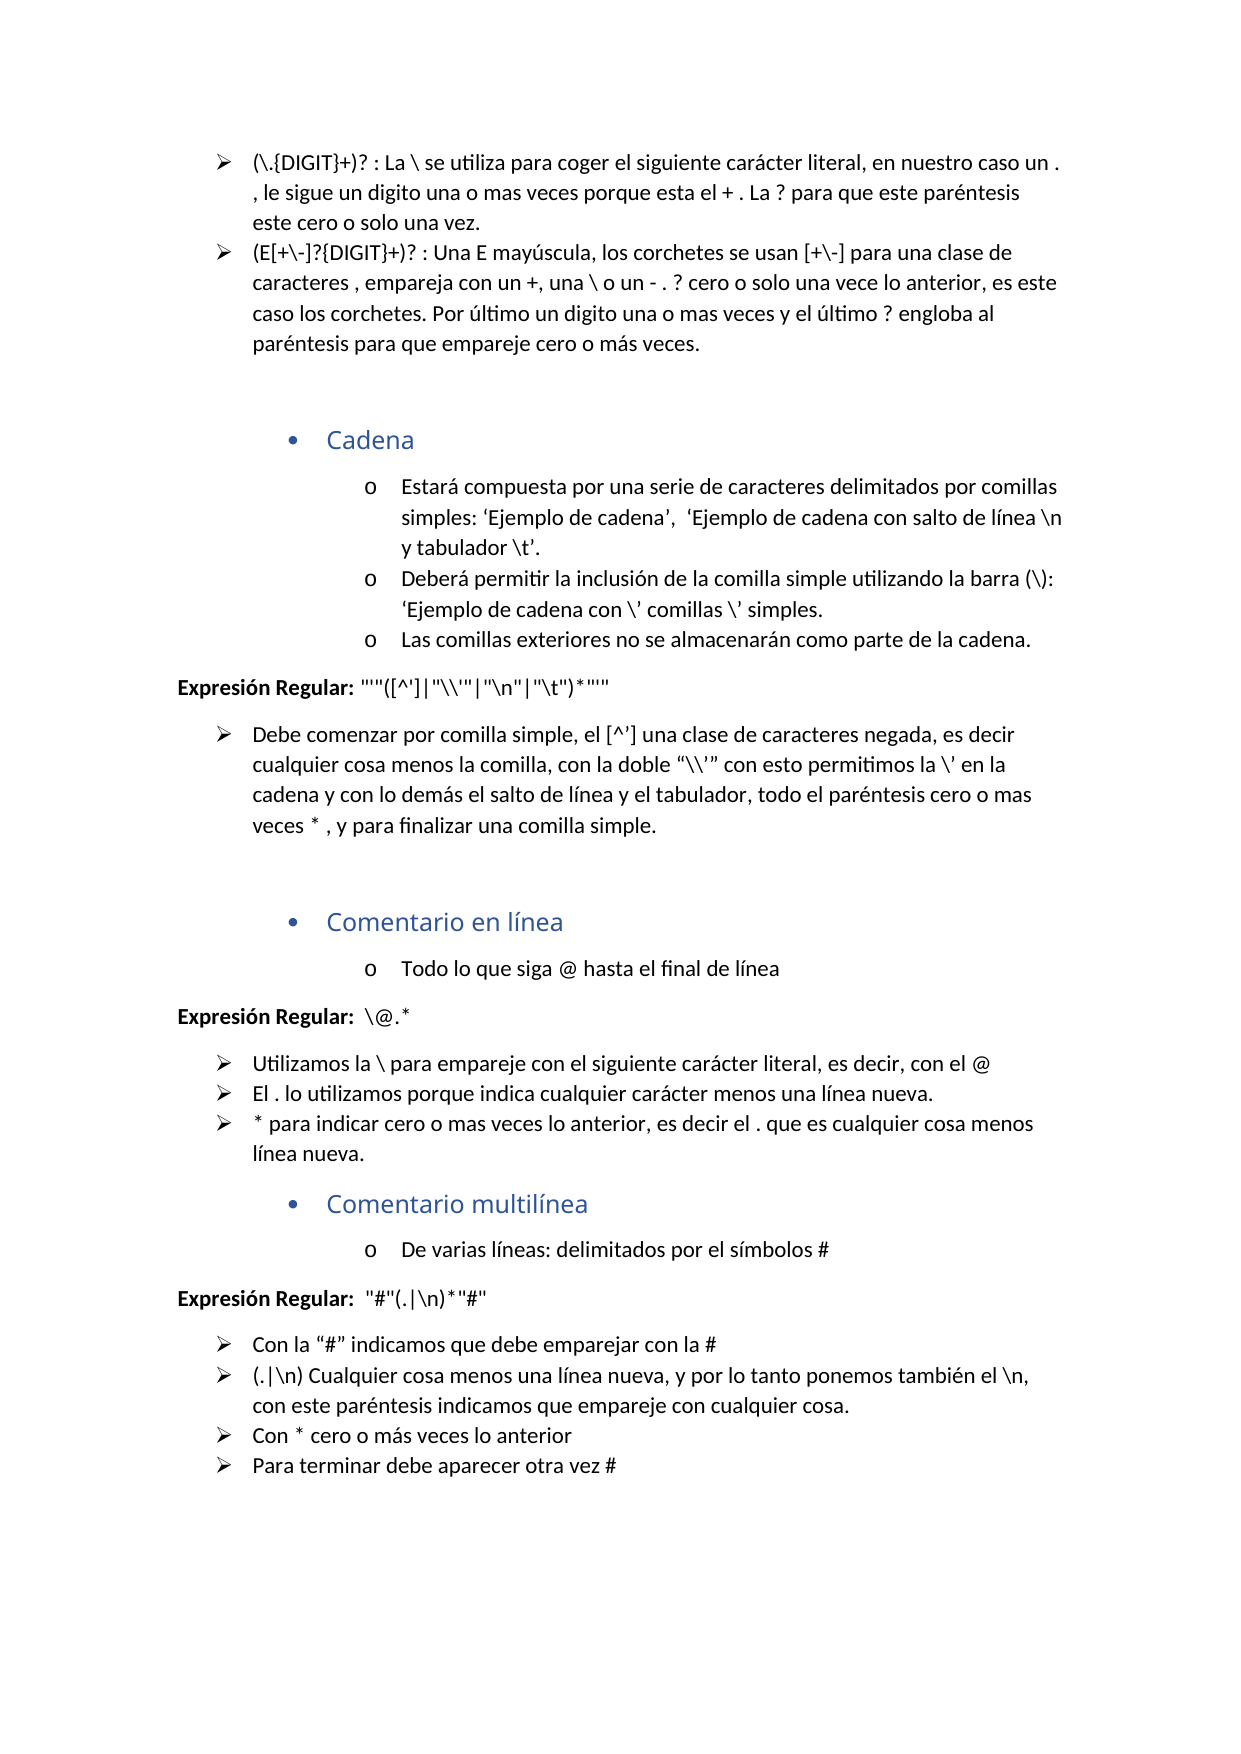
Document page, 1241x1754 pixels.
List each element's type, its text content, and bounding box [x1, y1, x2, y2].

list (.|\n) Cualquier cosa menos una línea nueva, y por lo tanto ponemos también el \n, con este paréntesis indicamos que empareje con cualquier cosa. [215, 1361, 1063, 1419]
list * para indicar cero o mas veces lo anterior, es decir el . que es cualquier cosa menos línea nueva. [215, 1109, 1063, 1167]
list Deberá permitir la inclusión de la comilla simple utilizando la barra (\): ‘Ejemplo de cadena con \’ comillas \’ simples. [363, 564, 1063, 623]
list Con la “#” indicamos que debe emparejar con la # [215, 1331, 1063, 1359]
list Las comillas exteriores no se almacenarán como parte de la cadena. [363, 625, 1063, 654]
list Con * cero o más veces lo anterior [215, 1421, 1063, 1449]
list (E[+\-]?{DIGIT}+)? : Una E mayúscula, los corchetes se usan [+\-] para una clase de caracteres , empareja con un +, una \ o un - . ? cero o solo una vece lo anterior, es este caso los corchetes. Por último un digito una o mas veces y el último ? engloba al paréntesis para que empareje cero o más veces. [215, 238, 1063, 357]
list Utilizamos la \ para empareje con el siguiente carácter literal, es decir, con el @ [215, 1049, 1063, 1077]
list Para terminar debe aparecer otra vez # [215, 1451, 1063, 1479]
list Cadena [288, 423, 1063, 457]
list Estará compuesta por una serie de caracteres delimitados por comillas simples: ‘Ejemplo de cadena’, ‘Ejemplo de cadena con salto de línea \n y tabulador \t’. [363, 472, 1063, 561]
list El . lo utilizamos porque indica cualquier carácter menos una línea nueva. [215, 1079, 1063, 1107]
list Comentario en línea [288, 904, 1063, 939]
list Comentario multilínea [288, 1186, 1063, 1220]
text Expresión Regular: \@.* [177, 1002, 1063, 1030]
list Todo lo que siga @ hasta el final de línea [363, 954, 1063, 983]
list Debe comenzar por comilla simple, el [^’] una clase de caracteres negada, es decir cualquier cosa menos la comilla, con la doble “\\’” con esto permitimos la \’ en la cadena y con lo demás el salto de línea y el tabulador, todo el paréntesis cero o mas veces * , y para finalizar una comilla simple. [215, 720, 1063, 839]
text Expresión Regular: "'"([^']|"\\'"|"\n"|"\t")*"'" [177, 673, 1063, 701]
list (\.{DIGIT}+)? : La \ se utiliza para coger el siguiente carácter literal, en nuestro caso un . , le sigue un digito una o mas veces porque esta el + . La ? para que este paréntesis este cero o solo una vez. [215, 148, 1063, 236]
list De varias líneas: delimitados por el símbolos # [363, 1236, 1063, 1265]
text Expresión Regular: "#"(.|\n)*"#" [177, 1284, 1063, 1312]
